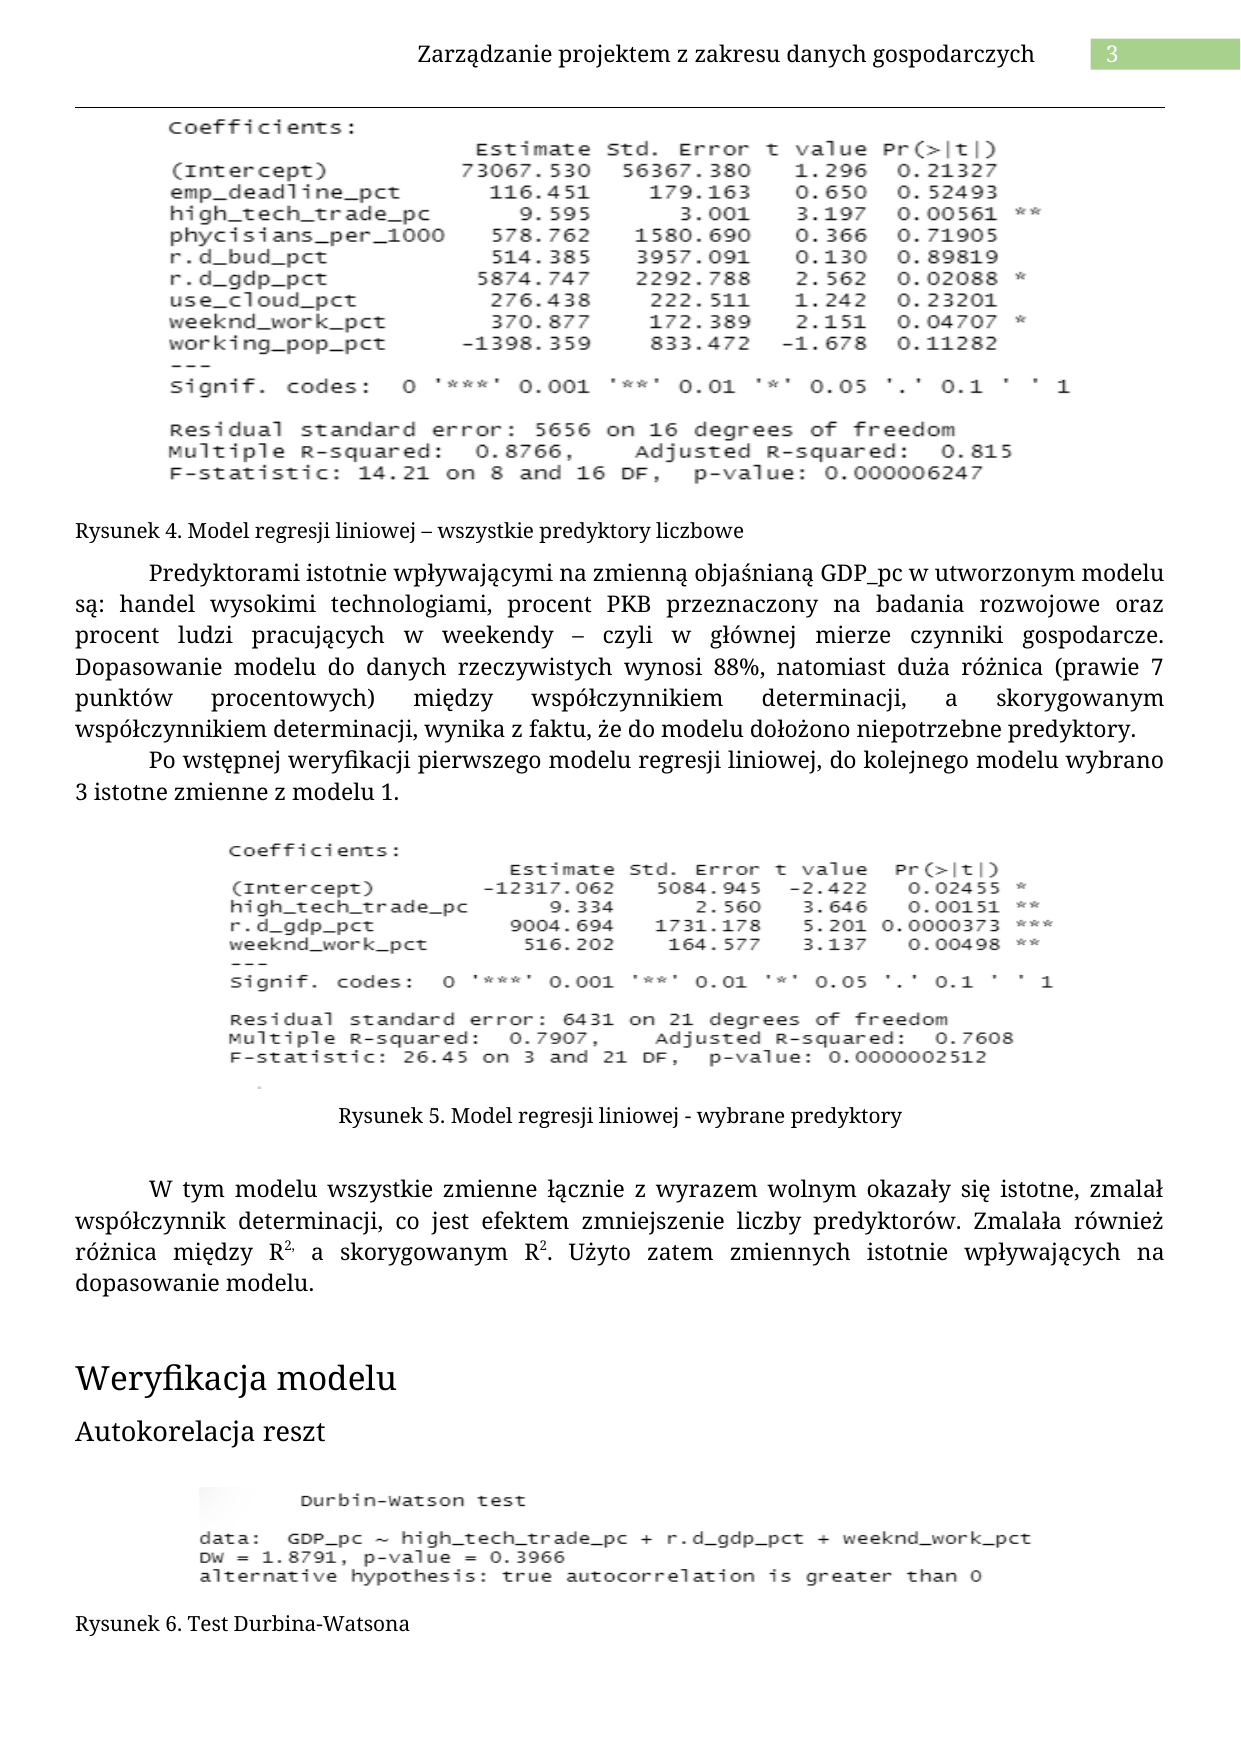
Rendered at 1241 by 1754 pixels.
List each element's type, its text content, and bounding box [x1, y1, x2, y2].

text W tym modelu wszystkie zmienne łącznie z wyrazem wolnym okazały się istotne, zmalał współczynnik determinacji, co jest efektem zmniejszenie liczby predyktorów. Zmalała również różnica między R2, a skorygowanym R2. Użyto zatem zmiennych istotnie wpływających na dopasowanie modelu. [75, 1173, 1165, 1298]
text Rysunek 4. Model regresji liniowej – wszystkie predyktory liczbowe [75, 516, 1165, 544]
subtitle Autokorelacja reszt [75, 1413, 1165, 1449]
subtitle Weryfikacja modelu [75, 1355, 1165, 1400]
picture [167, 108, 1074, 504]
text Po wstępnej weryfikacji pierwszego modelu regresji liniowej, do kolejnego modelu wybrano 3 istotne zmienne z modelu 1. [75, 744, 1165, 807]
picture [199, 1487, 1041, 1597]
picture [225, 837, 1089, 1089]
text Predyktorami istotnie wpływającymi na zmienną objaśnianą GDP_pc w utworzonym modelu są: handel wysokimi technologiami, procent PKB przeznaczony na badania rozwojowe oraz procent ludzi pracujących w weekendy – czyli w głównej mierze czynniki gospodarcze. Dopasowanie modelu do danych rzeczywistych wynosi 88%, natomiast duża różnica (prawie 7 punktów procentowych) między współczynnikiem determinacji, a skorygowanym współczynnikiem determinacji, wynika z faktu, że do modelu dołożono niepotrzebne predyktory. [75, 557, 1165, 744]
text Rysunek 6. Test Durbina-Watsona [75, 1609, 1165, 1638]
text Rysunek 5. Model regresji liniowej - wybrane predyktory [75, 1101, 1165, 1130]
